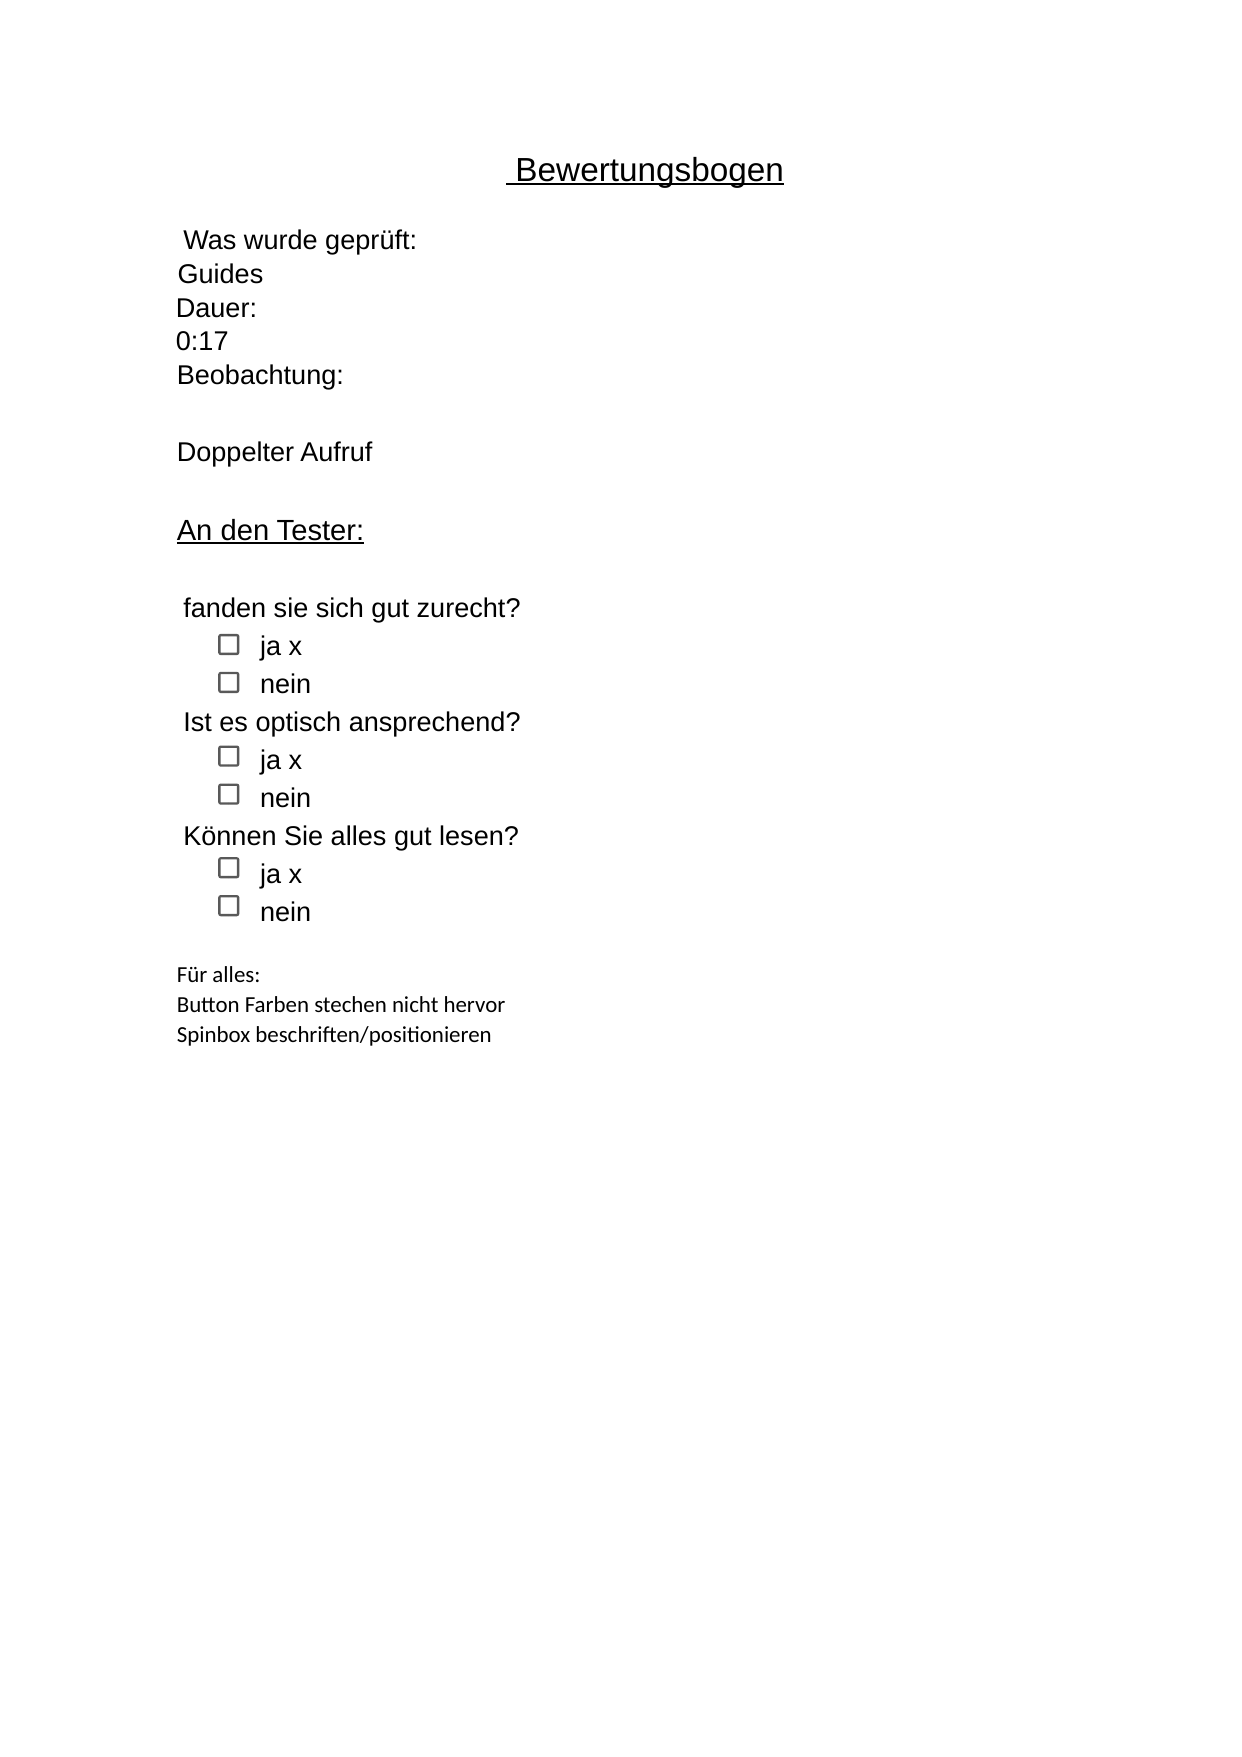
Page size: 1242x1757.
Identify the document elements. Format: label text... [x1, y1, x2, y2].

text fanden sie sich gut zurecht? [176, 592, 1091, 623]
text Guides [177, 258, 1091, 289]
text ja x [252, 744, 1091, 775]
text Was wurde geprüft: [176, 224, 1091, 255]
text An den Tester: [177, 513, 1122, 546]
text Können Sie alles gut lesen? [176, 820, 1091, 851]
text ja x [252, 630, 1091, 661]
text Spinbox beschriften/positionieren [177, 1021, 1122, 1049]
text nein [252, 668, 1091, 699]
text Beobachtung: [177, 359, 1122, 390]
text Für alles: [177, 960, 1122, 988]
text nein [252, 782, 1091, 813]
text ja x [252, 858, 1091, 889]
text nein [252, 896, 1091, 927]
text Doppelter Aufruf [177, 436, 1122, 467]
text Button Farben stechen nicht hervor [177, 990, 1122, 1018]
text 0:17 [176, 325, 1091, 357]
text Ist es optisch ansprechend? [176, 706, 1091, 737]
text Bewertungsbogen [177, 150, 784, 188]
text Dauer: [176, 292, 1091, 323]
